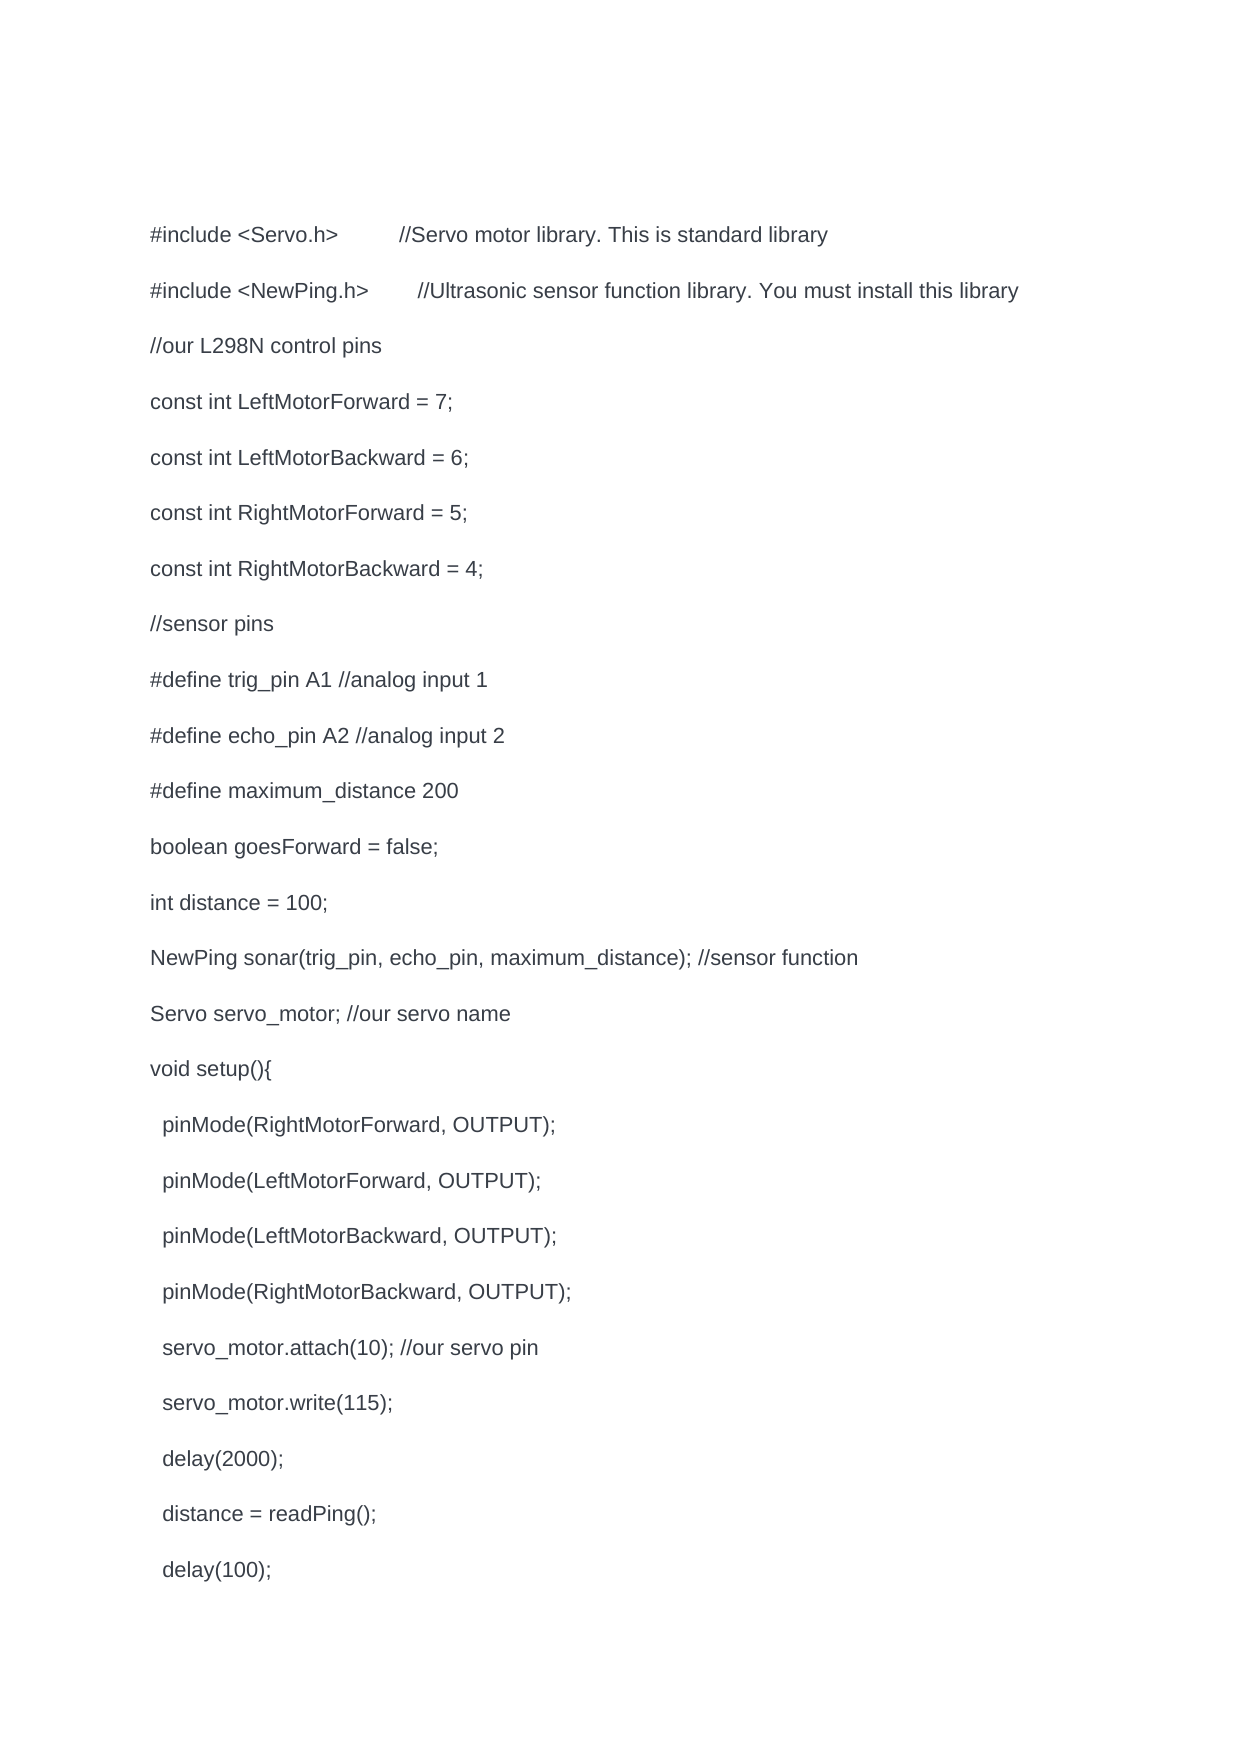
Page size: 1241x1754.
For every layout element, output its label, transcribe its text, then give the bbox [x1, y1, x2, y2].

text const int LeftMotorBackward = 6; [150, 444, 1090, 469]
text delay(2000); [150, 1446, 1090, 1471]
text #define maximum_distance 200 [150, 778, 1090, 803]
text servo_motor.attach(10); //our servo pin [150, 1334, 1090, 1359]
text #include <NewPing.h> //Ultrasonic sensor function library. You must install this library [150, 277, 1090, 303]
text //sensor pins [150, 611, 1090, 636]
text Servo servo_motor; //our servo name [150, 1001, 1090, 1026]
text #define trig_pin A1 //analog input 1 [150, 667, 1090, 692]
text pinMode(RightMotorBackward, OUTPUT); [150, 1279, 1090, 1304]
text pinMode(LeftMotorForward, OUTPUT); [150, 1167, 1090, 1193]
text boolean goesForward = false; [150, 834, 1090, 859]
text #include <Servo.h> //Servo motor library. This is standard library [150, 222, 1090, 247]
text const int LeftMotorForward = 7; [150, 389, 1090, 414]
text pinMode(LeftMotorBackward, OUTPUT); [150, 1223, 1090, 1248]
text #define echo_pin A2 //analog input 2 [150, 722, 1090, 748]
text //our L298N control pins [150, 333, 1090, 358]
text const int RightMotorBackward = 4; [150, 556, 1090, 581]
text void setup(){ [150, 1056, 1090, 1081]
text const int RightMotorForward = 5; [150, 500, 1090, 525]
text delay(100); [150, 1557, 1090, 1582]
text int distance = 100; [150, 889, 1090, 914]
text pinMode(RightMotorForward, OUTPUT); [150, 1112, 1090, 1137]
text servo_motor.write(115); [150, 1390, 1090, 1415]
text NewPing sonar(trig_pin, echo_pin, maximum_distance); //sensor function [150, 945, 1090, 970]
text distance = readPing(); [150, 1501, 1090, 1526]
